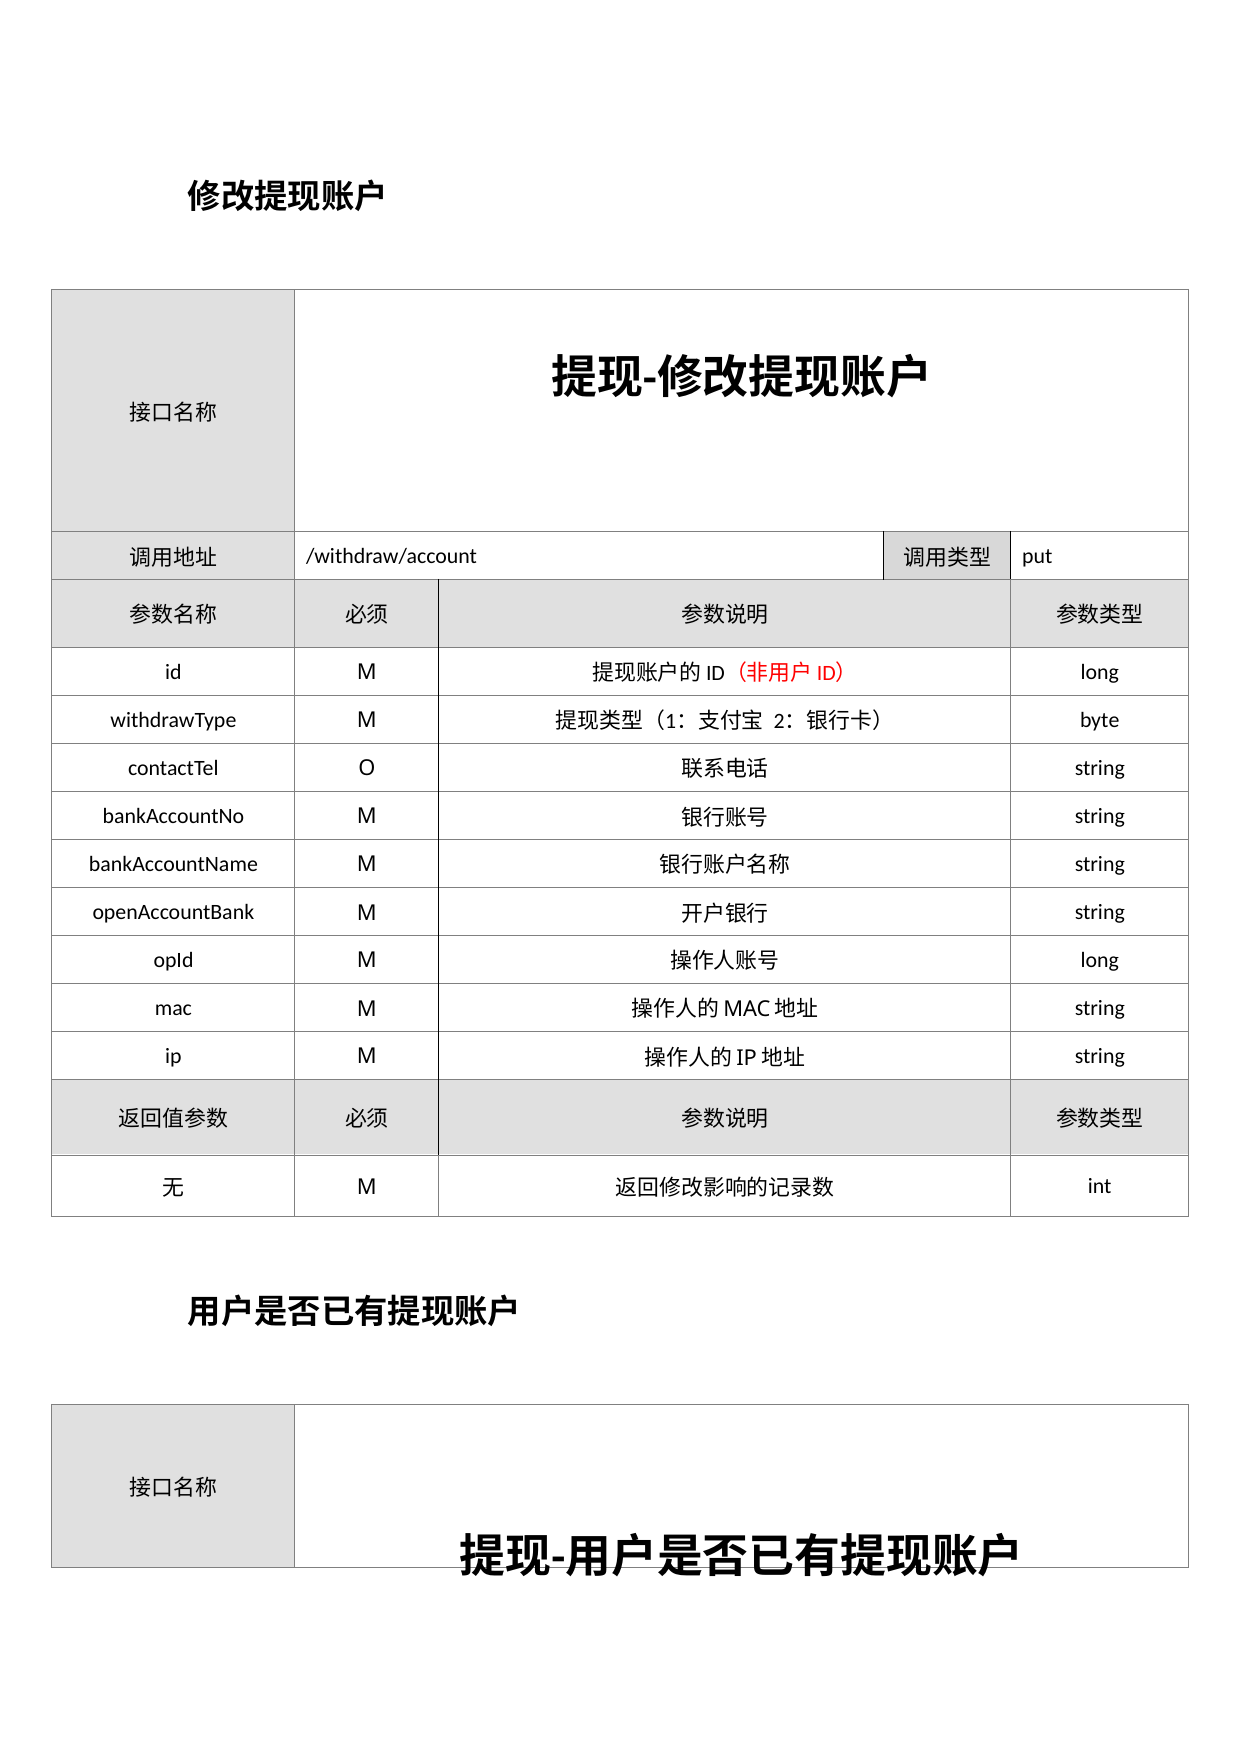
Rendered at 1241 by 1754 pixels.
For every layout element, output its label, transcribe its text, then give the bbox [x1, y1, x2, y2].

table_cell M [295, 792, 438, 839]
table_cell 提现账户的ID（非用户ID） [439, 648, 1010, 695]
table_cell 参数名称 [52, 580, 294, 647]
table_cell M [295, 984, 438, 1031]
table_cell 返回值参数 [52, 1080, 294, 1154]
table_cell 必须 [295, 1080, 438, 1154]
table_cell string [1011, 792, 1188, 839]
table_cell /withdraw/account [295, 532, 883, 579]
table_cell mac [52, 984, 294, 1031]
table_header 提现-用户是否已有提现账户 [295, 1405, 1188, 1567]
table_cell long [1011, 936, 1188, 983]
subtitle 用户是否已有提现账户 [187, 1277, 1053, 1342]
table_cell long [1011, 648, 1188, 695]
table_cell 必须 [295, 580, 438, 647]
table_cell 银行账号 [439, 792, 1010, 839]
table_cell int [1011, 1156, 1188, 1216]
table_cell 参数类型 [1011, 1080, 1188, 1154]
table_cell string [1011, 1032, 1188, 1079]
table_cell string [1011, 744, 1188, 791]
table_cell M [295, 1156, 438, 1216]
table_cell 参数类型 [1011, 580, 1188, 647]
table_cell O [295, 744, 438, 791]
table_cell opId [52, 936, 294, 983]
table_cell bankAccountNo [52, 792, 294, 839]
table_header 提现-修改提现账户 [295, 290, 1188, 531]
table_header 接口名称 [52, 1405, 294, 1567]
table_cell 参数说明 [439, 1080, 1010, 1154]
table_cell 联系电话 [439, 744, 1010, 791]
table_cell 操作人的IP地址 [439, 1032, 1010, 1079]
table_cell string [1011, 888, 1188, 935]
table_cell M [295, 648, 438, 695]
table_cell M [295, 696, 438, 743]
subtitle 修改提现账户 [187, 162, 1053, 227]
table_cell string [1011, 840, 1188, 887]
table_cell id [52, 648, 294, 695]
table_cell 参数说明 [439, 580, 1010, 647]
table_cell withdrawType [52, 696, 294, 743]
table_cell contactTel [52, 744, 294, 791]
table_cell 开户银行 [439, 888, 1010, 935]
table_cell 提现类型（1：支付宝 2：银行卡） [439, 696, 1010, 743]
table_cell string [1011, 984, 1188, 1031]
table_cell 调用地址 [52, 532, 294, 579]
table_cell 调用类型 [884, 532, 1010, 579]
table_cell 操作人账号 [439, 936, 1010, 983]
table_cell byte [1011, 696, 1188, 743]
table_cell M [295, 888, 438, 935]
table_cell ip [52, 1032, 294, 1079]
table_header 接口名称 [52, 290, 294, 531]
table_cell openAccountBank [52, 888, 294, 935]
table_cell bankAccountName [52, 840, 294, 887]
table_cell 无 [52, 1156, 294, 1216]
table_cell M [295, 936, 438, 983]
table_cell 返回修改影响的记录数 [439, 1156, 1010, 1216]
table_cell 银行账户名称 [439, 840, 1010, 887]
table_cell put [1011, 532, 1188, 579]
table_cell M [295, 1032, 438, 1079]
table_cell M [295, 840, 438, 887]
table_cell 操作人的MAC地址 [439, 984, 1010, 1031]
